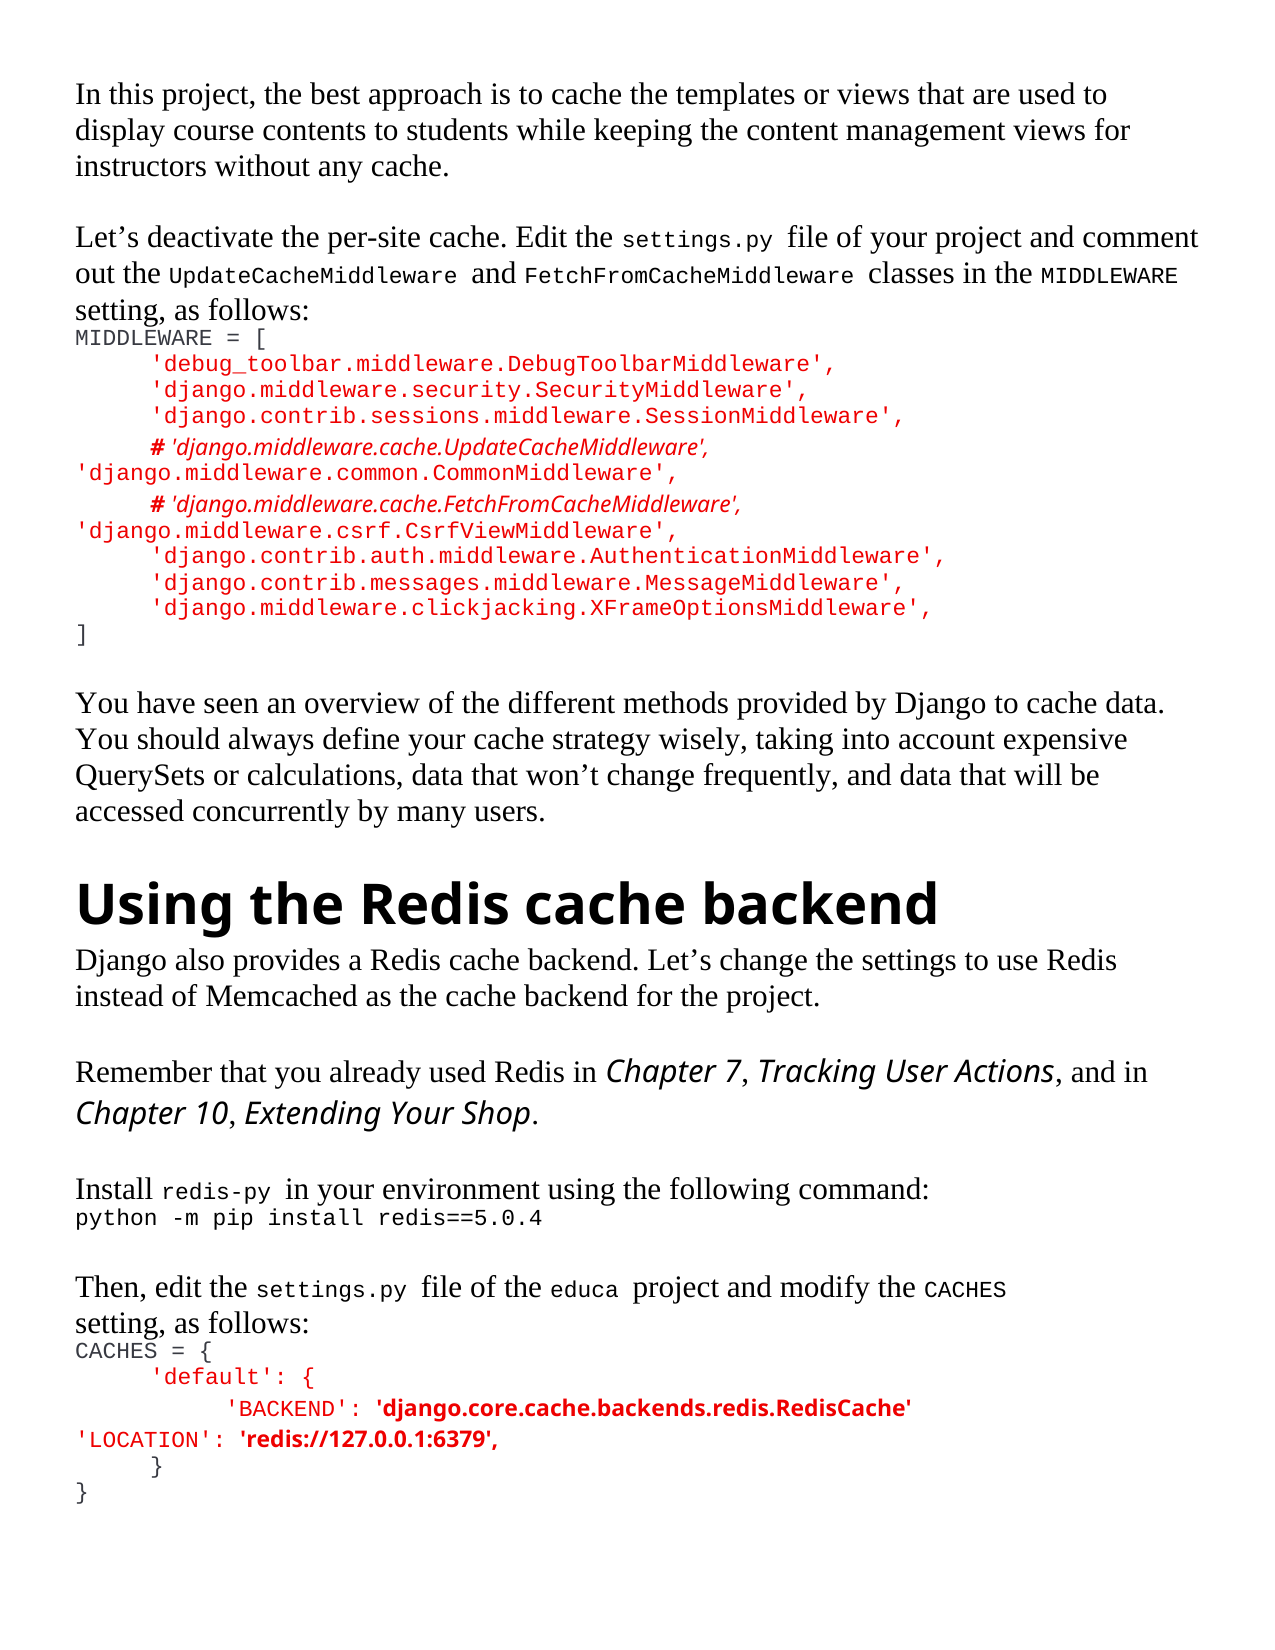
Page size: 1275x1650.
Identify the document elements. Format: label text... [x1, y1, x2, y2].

text Using the Redis cache backend [75, 864, 1200, 941]
text Install redis-py in your environment using the following command: [75, 1170, 1200, 1206]
text 'BACKEND': 'django.core.cache.backends.redis.RedisCache' [150, 1392, 1200, 1423]
text 'debug_toolbar.middleware.DebugToolbarMiddleware', [150, 353, 1200, 379]
text 'django.middleware.csrf.CsrfViewMiddleware', [75, 519, 1200, 545]
text MIDDLEWARE = [ [75, 327, 1200, 353]
text Let’s deactivate the per-site cache. Edit the settings.py file of your project and comment out the UpdateCacheMiddleware and FetchFromCacheMiddleware classes in the MIDDLEWARE setting, as follows: [75, 219, 1200, 327]
text # 'django.middleware.cache.FetchFromCacheMiddleware', [150, 488, 1200, 519]
text In this project, the best approach is to cache the templates or views that are used to display course contents to students while keeping the content management views for instructors without any cache. [75, 75, 1200, 183]
text 'django.contrib.messages.middleware.MessageMiddleware', [150, 571, 1200, 597]
text python -m pip install redis==5.0.4 [75, 1206, 1200, 1232]
text Remember that you already used Redis in Chapter 7, Tracking User Actions, and in Chapter 10, Extending Your Shop. [75, 1049, 1200, 1134]
text 'default': { [150, 1366, 1200, 1392]
text Django also provides a Redis cache backend. Let’s change the settings to use Redis instead of Memcached as the cache backend for the project. [75, 941, 1200, 1013]
text You have seen an overview of the different methods provided by Django to cache data. You should always define your cache strategy wisely, taking into account expensive QuerySets or calculations, data that won’t change frequently, and data that will be accessed concurrently by many users. [75, 684, 1200, 828]
text 'django.middleware.security.SecurityMiddleware', [150, 379, 1200, 404]
text 'django.contrib.auth.middleware.AuthenticationMiddleware', [150, 545, 1200, 571]
text } [75, 1480, 1200, 1506]
text 'LOCATION': 'redis://127.0.0.1:6379', [75, 1423, 1200, 1454]
text 'django.contrib.sessions.middleware.SessionMiddleware', [150, 404, 1200, 431]
text setting, as follows: [75, 1304, 1200, 1340]
text CACHES = { [75, 1340, 1200, 1366]
text # 'django.middleware.cache.UpdateCacheMiddleware', [150, 431, 1200, 462]
text } [75, 1454, 1200, 1480]
text ] [75, 623, 1200, 649]
text Then, edit the settings.py file of the educa project and modify the CACHES [75, 1268, 1200, 1304]
text 'django.middleware.common.CommonMiddleware', [75, 462, 1200, 488]
text 'django.middleware.clickjacking.XFrameOptionsMiddleware', [150, 597, 1200, 623]
